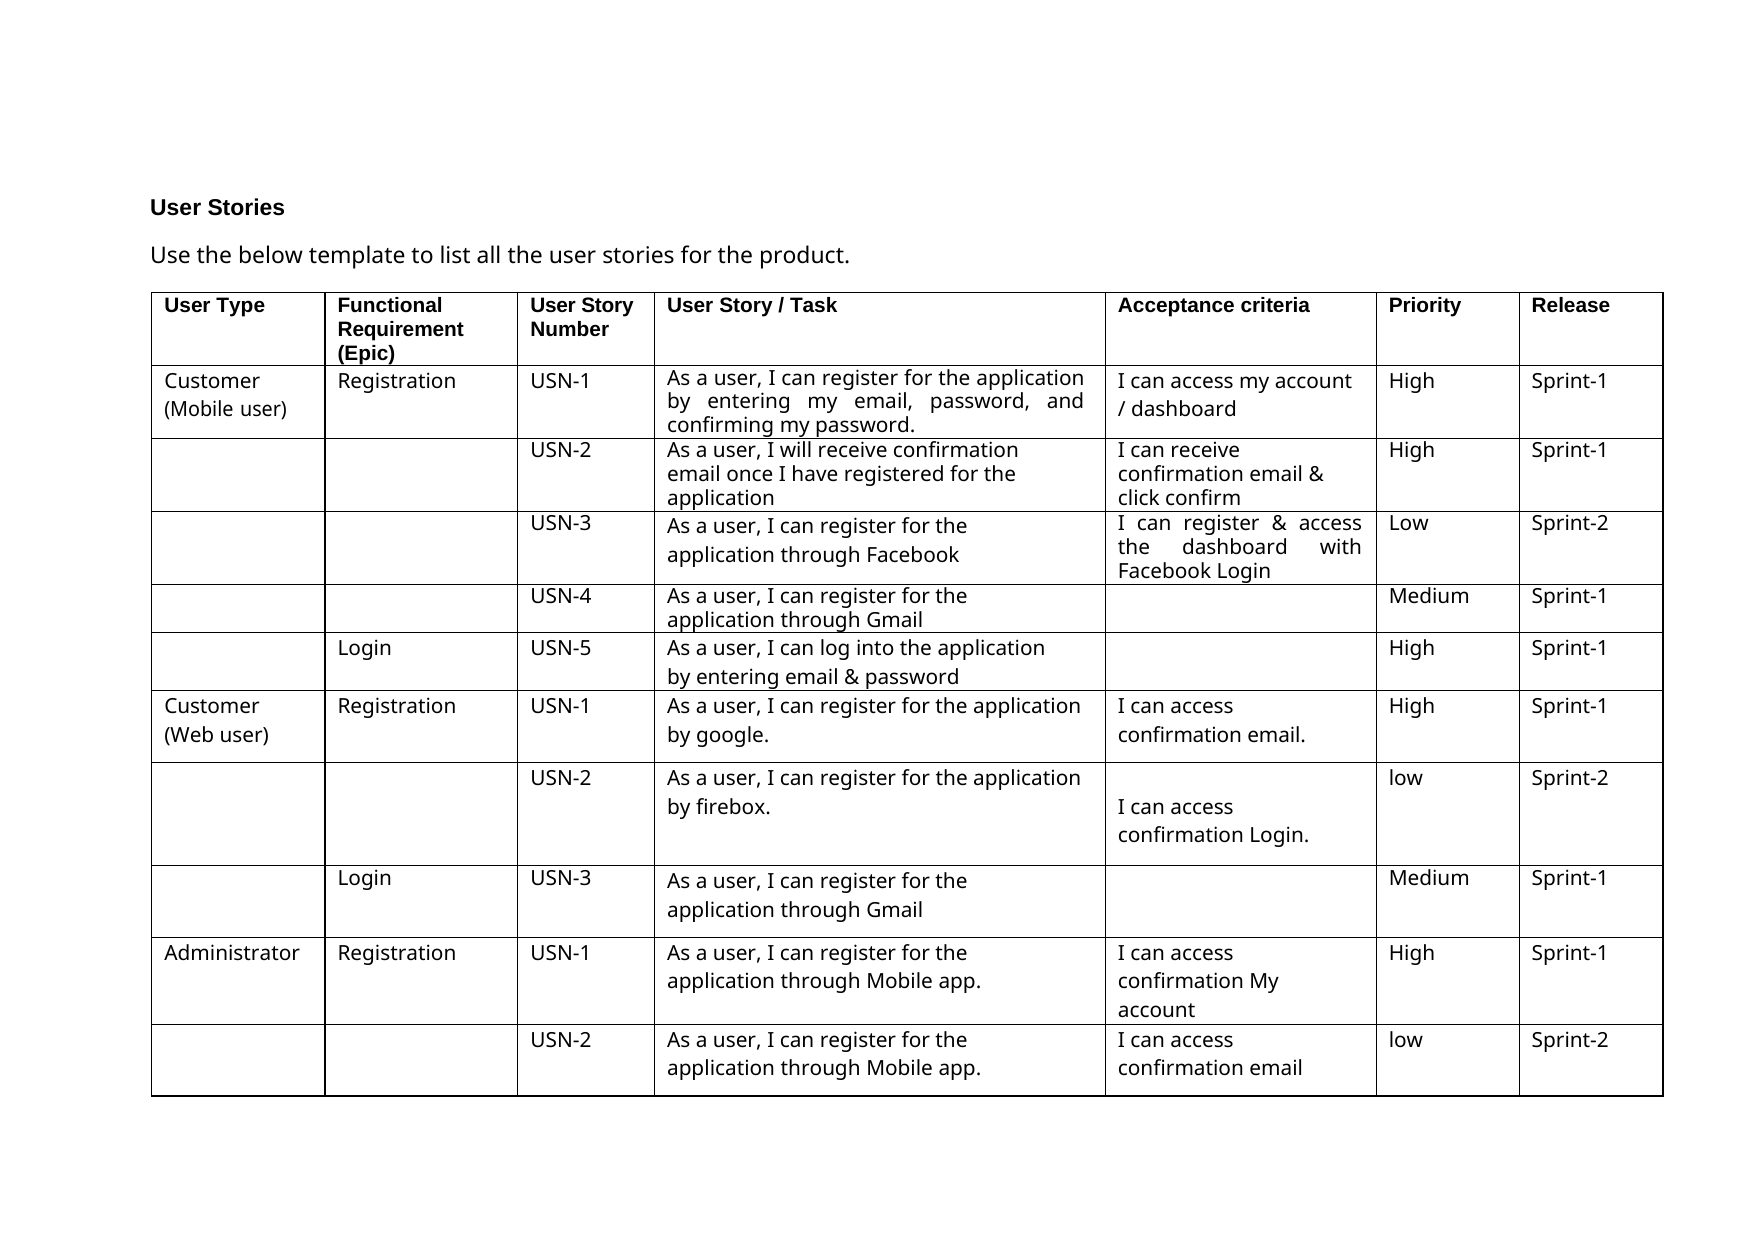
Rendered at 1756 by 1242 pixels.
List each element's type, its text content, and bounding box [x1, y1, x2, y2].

table_cell Customer (Web user) [152, 691, 324, 762]
table_cell Sprint-1 [1520, 866, 1662, 937]
table_cell USN-2 [518, 439, 654, 511]
table_cell As a user, I can register for the application through Mobile app. [655, 1025, 1105, 1095]
table_cell [326, 585, 517, 632]
table_cell As a user, I can register for the application through Gmail [655, 585, 1105, 632]
table_cell [152, 512, 324, 583]
table_cell Medium [1377, 585, 1519, 632]
table_cell Sprint-1 [1520, 938, 1662, 1023]
table_cell USN-5 [518, 633, 654, 690]
table_cell Low [1377, 512, 1519, 583]
table_cell USN-1 [518, 366, 654, 438]
table_cell I can receive confirmation email & click confirm [1106, 439, 1376, 511]
text User Stories [150, 194, 1676, 220]
table_cell USN-3 [518, 512, 654, 583]
table_cell USN-3 [518, 866, 654, 937]
table_cell USN-1 [518, 691, 654, 762]
table_cell I can access my account / dashboard [1106, 366, 1376, 438]
table_cell Sprint-2 [1520, 763, 1662, 865]
table_cell Sprint-1 [1520, 633, 1662, 690]
table_cell Sprint-1 [1520, 366, 1662, 438]
table_cell As a user, I can register for the application by firebox. [655, 763, 1105, 865]
table_cell I can register & access the dashboard with Facebook Login [1106, 512, 1376, 583]
table_cell As a user, I can register for the application through Mobile app. [655, 938, 1105, 1023]
table_cell [152, 585, 324, 632]
table_cell As a user, I can log into the application by entering email & password [655, 633, 1105, 690]
table_cell High [1377, 366, 1519, 438]
table_cell High [1377, 938, 1519, 1023]
table_cell I can access confirmation email [1106, 1025, 1376, 1095]
table_cell I can access confirmation Login. [1106, 763, 1376, 865]
table_cell [152, 866, 324, 937]
table_cell [326, 439, 517, 511]
table_cell [152, 439, 324, 511]
table_cell [326, 763, 517, 865]
table_cell Login [326, 866, 517, 937]
table_cell USN-2 [518, 1025, 654, 1095]
table_cell Customer (Mobile user) [152, 366, 324, 438]
table_cell [152, 633, 324, 690]
table_header Release [1520, 293, 1662, 365]
table_cell [1106, 866, 1376, 937]
table_cell I can access confirmation email. [1106, 691, 1376, 762]
table_cell [326, 1025, 517, 1095]
text Use the below template to list all the user stories for the product. [150, 239, 1676, 270]
table_cell USN-2 [518, 763, 654, 865]
table_cell USN-4 [518, 585, 654, 632]
table_cell As a user, I will receive confirmation email once I have registered for the application [655, 439, 1105, 511]
table_header User Story / Task [655, 293, 1105, 365]
table_cell Sprint-2 [1520, 512, 1662, 583]
table_header Acceptance criteria [1106, 293, 1376, 365]
table_cell Login [326, 633, 517, 690]
table_cell High [1377, 439, 1519, 511]
table_cell As a user, I can register for the application through Gmail [655, 866, 1105, 937]
table_cell [1106, 633, 1376, 690]
table_cell As a user, I can register for the application by google. [655, 691, 1105, 762]
table_cell Sprint-1 [1520, 585, 1662, 632]
table_cell Sprint-2 [1520, 1025, 1662, 1095]
table_cell [1106, 585, 1376, 632]
table_cell As a user, I can register for the application through Facebook [655, 512, 1105, 583]
table_cell USN-1 [518, 938, 654, 1023]
table_cell As a user, I can register for the application by entering my email, password, and confirming my password. [655, 366, 1105, 438]
table_cell High [1377, 691, 1519, 762]
table_cell Medium [1377, 866, 1519, 937]
table_cell I can access confirmation My account [1106, 938, 1376, 1023]
table_cell Administrator [152, 938, 324, 1023]
table_cell Registration [326, 938, 517, 1023]
table_header User Type [152, 293, 324, 365]
table_cell low [1377, 763, 1519, 865]
table_cell [152, 1025, 324, 1095]
table_cell Sprint-1 [1520, 691, 1662, 762]
table_cell Sprint-1 [1520, 439, 1662, 511]
table_cell [326, 512, 517, 583]
table_cell Registration [326, 691, 517, 762]
table_cell High [1377, 633, 1519, 690]
table_cell Registration [326, 366, 517, 438]
table_cell low [1377, 1025, 1519, 1095]
table_header Functional Requirement (Epic) [326, 293, 517, 365]
table_cell [152, 763, 324, 865]
table_header User Story Number [518, 293, 654, 365]
table_header Priority [1377, 293, 1519, 365]
